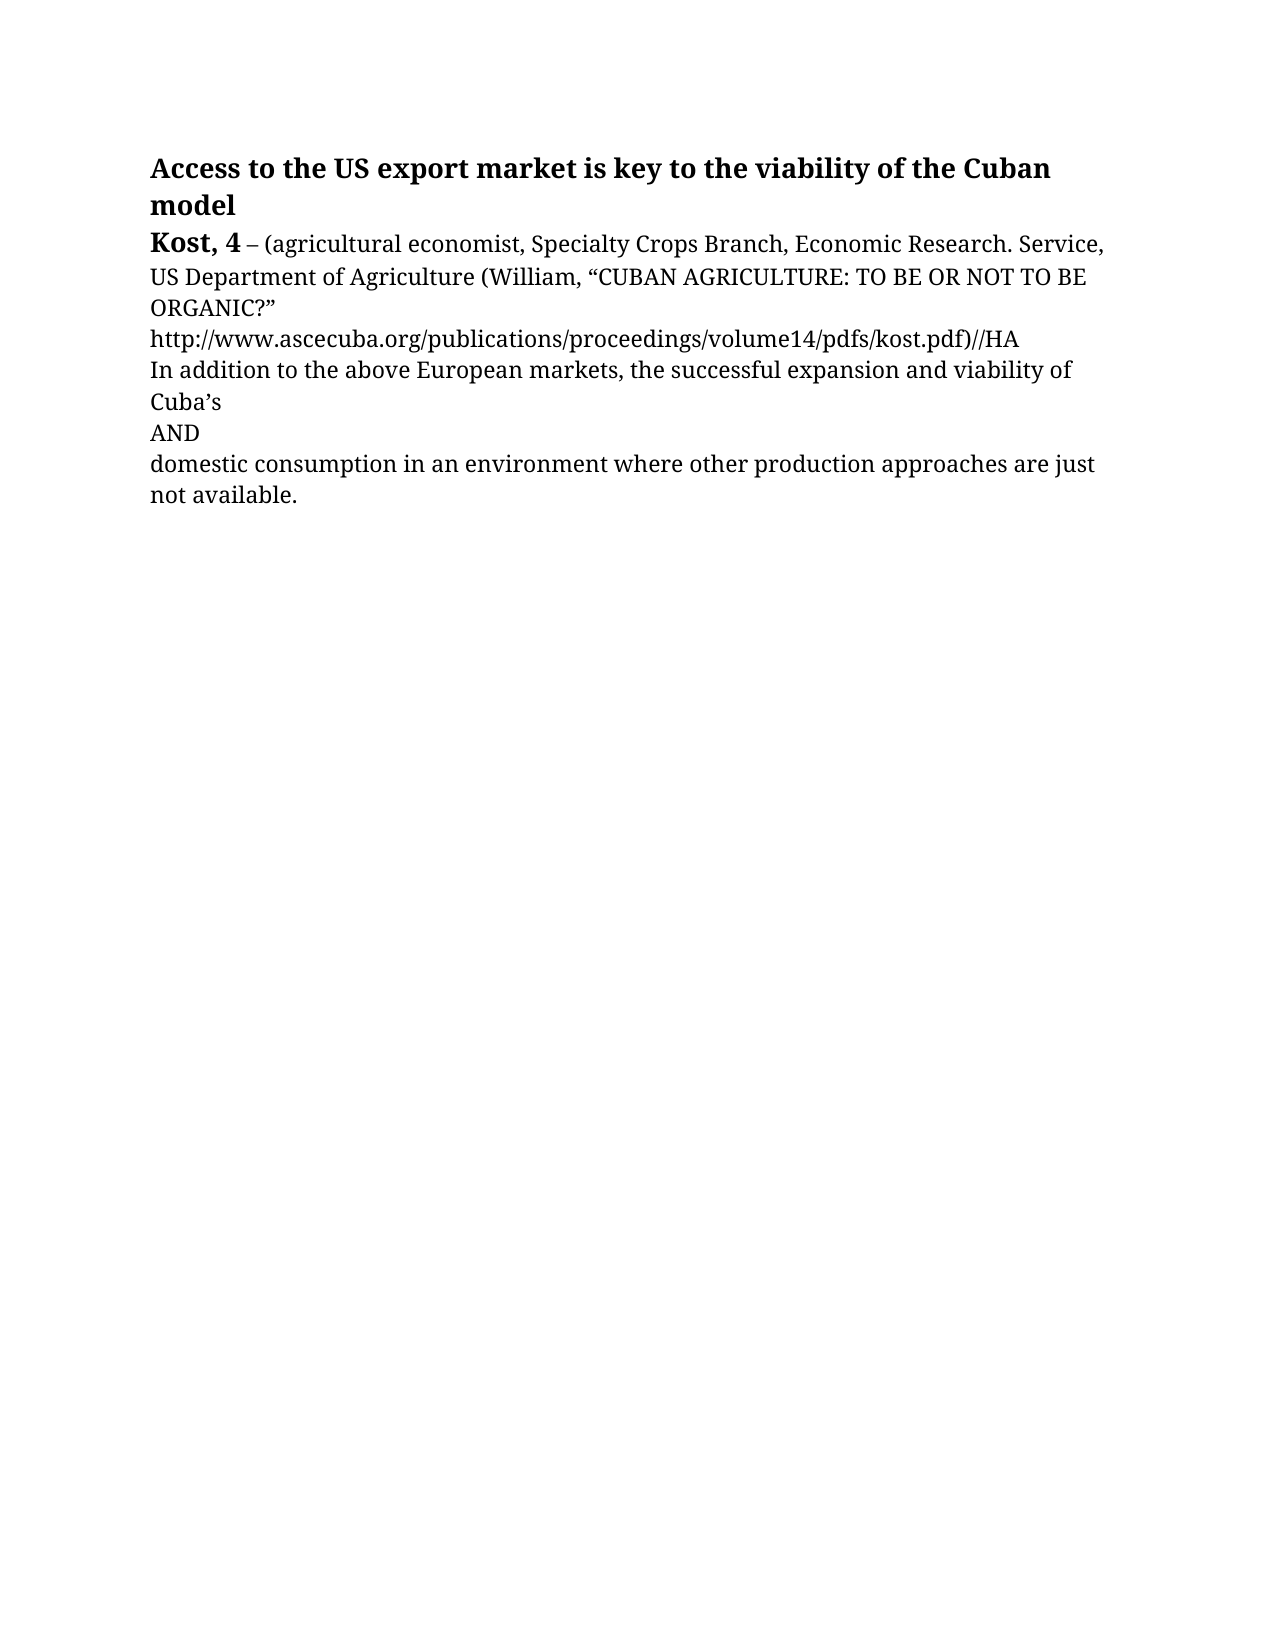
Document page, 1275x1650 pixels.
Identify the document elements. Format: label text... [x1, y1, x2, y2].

text AND [150, 417, 1125, 448]
text In addition to the above European markets, the successful expansion and viability of Cuba’s [150, 354, 1125, 417]
subtitle Access to the US export market is key to the viability of the Cuban model [150, 150, 1125, 224]
text Kost, 4 – (agricultural economist, Specialty Crops Branch, Economic Research. Service, US Department of Agriculture (William, “CUBAN AGRICULTURE: TO BE OR NOT TO BE ORGANIC?” [150, 224, 1125, 323]
text domestic consumption in an environment where other production approaches are just not available. [150, 448, 1125, 511]
text http://www.ascecuba.org/publications/proceedings/volume14/pdfs/kost.pdf)//HA [150, 323, 1125, 354]
